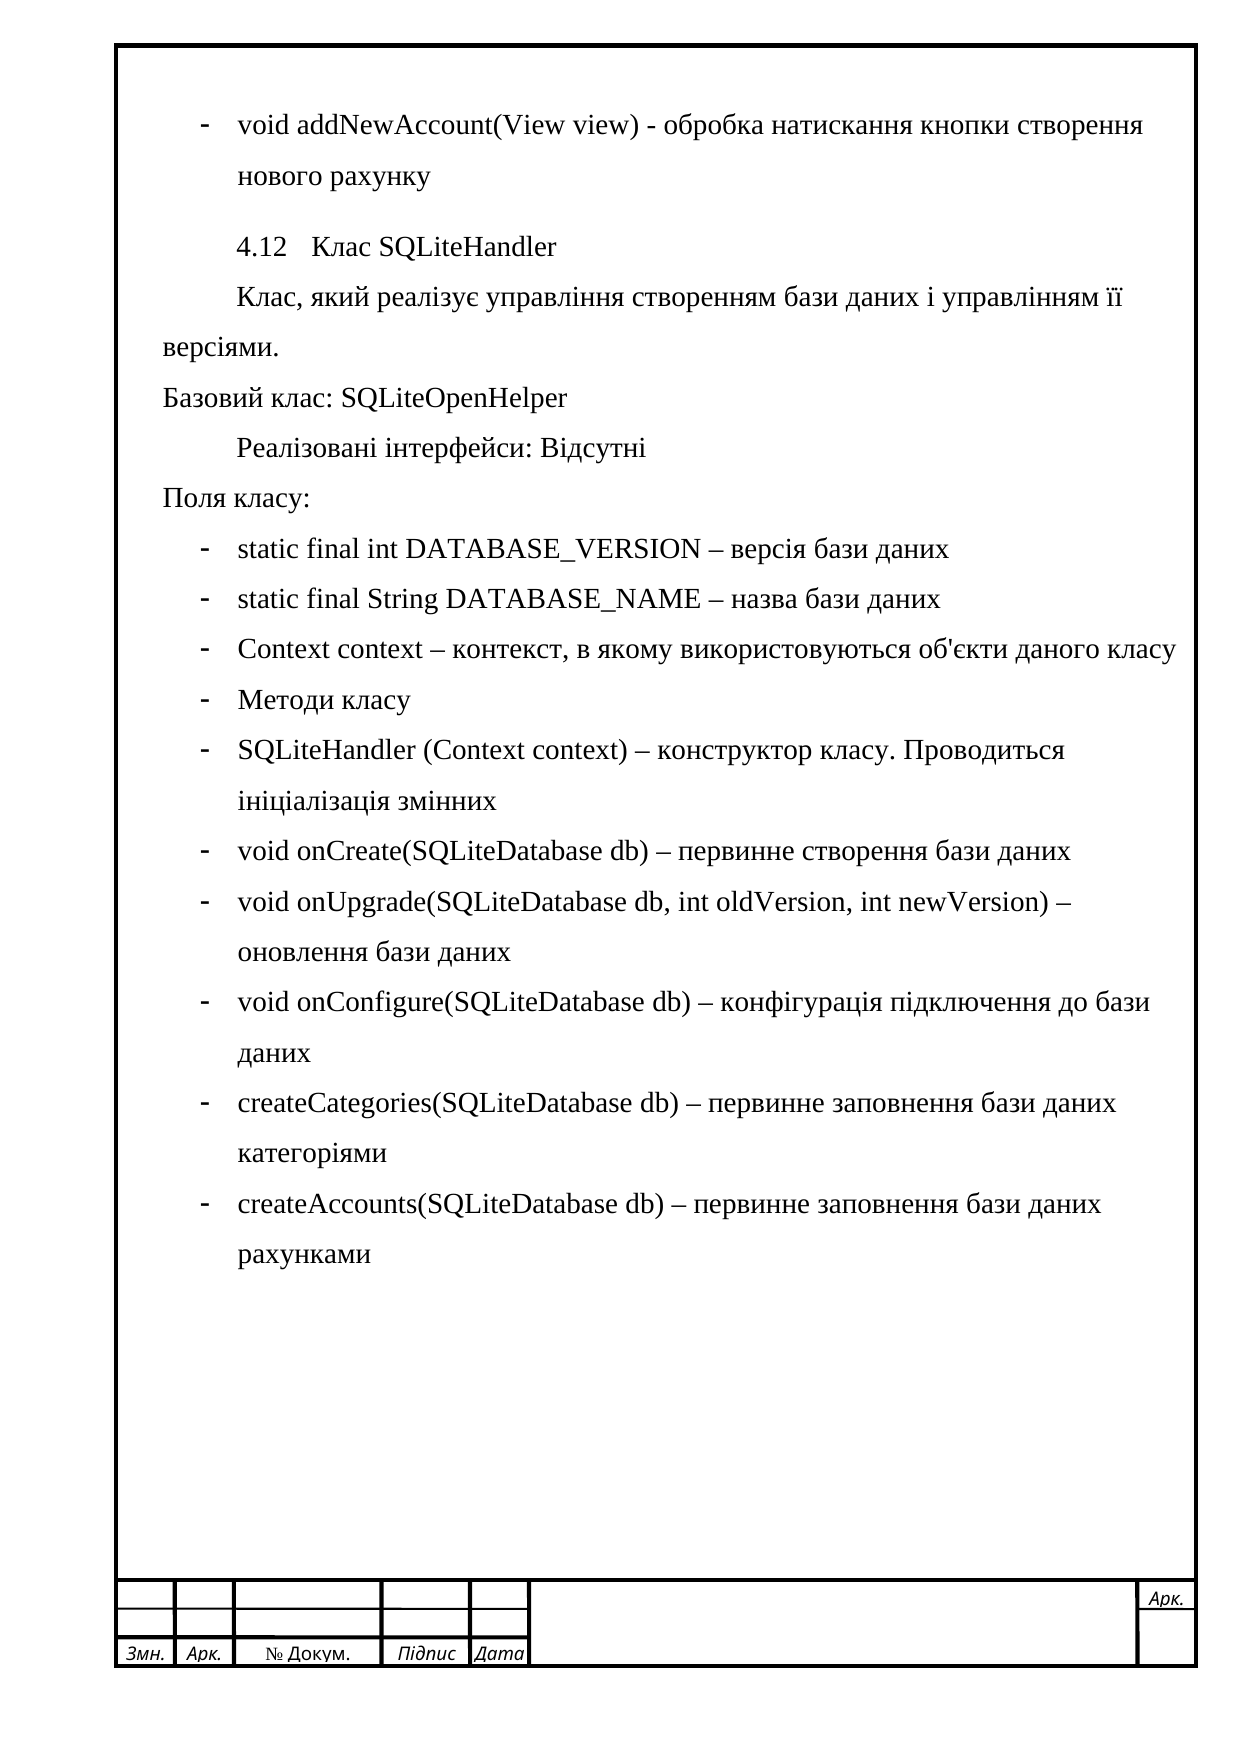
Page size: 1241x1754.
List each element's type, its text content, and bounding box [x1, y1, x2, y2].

list Context context – контекст, в якому використовуються об'єкти даного класу [200, 632, 1181, 665]
list void onCreate(SQLiteDatabase db) – первинне створення бази даних [200, 833, 1181, 867]
list static final int DATABASE_VERSION – версія бази даних [200, 531, 1181, 564]
list Методи класу [200, 682, 1181, 716]
list static final String DATABASE_NAME – назва бази даних [200, 581, 1181, 615]
subtitle Клас SQLiteHandler [236, 229, 1181, 262]
list createCategories(SQLiteDatabase db) – первинне заповнення бази даних категоріями [200, 1085, 1181, 1169]
text Реалізовані інтерфейси: Відсутні [162, 430, 1181, 464]
text Клас, який реалізує управління створенням бази даних і управлінням її версіями. [162, 279, 1181, 363]
list createAccounts(SQLiteDatabase db) – первинне заповнення бази даних рахунками [200, 1186, 1181, 1270]
text Поля класу: [162, 481, 1181, 514]
list void onConfigure(SQLiteDatabase db) – конфігурація підключення до бази даних [200, 984, 1181, 1068]
text Базовий клас: SQLiteOpenHelper [162, 380, 1181, 413]
list void onUpgrade(SQLiteDatabase db, int oldVersion, int newVersion) – оновлення бази даних [200, 884, 1181, 968]
list SQLiteHandler (Context context) – конструктор класу. Проводиться ініціалізація змінних [200, 732, 1181, 816]
list void addNewAccount(View view) - обробка натискання кнопки створення нового рахунку [200, 107, 1181, 191]
